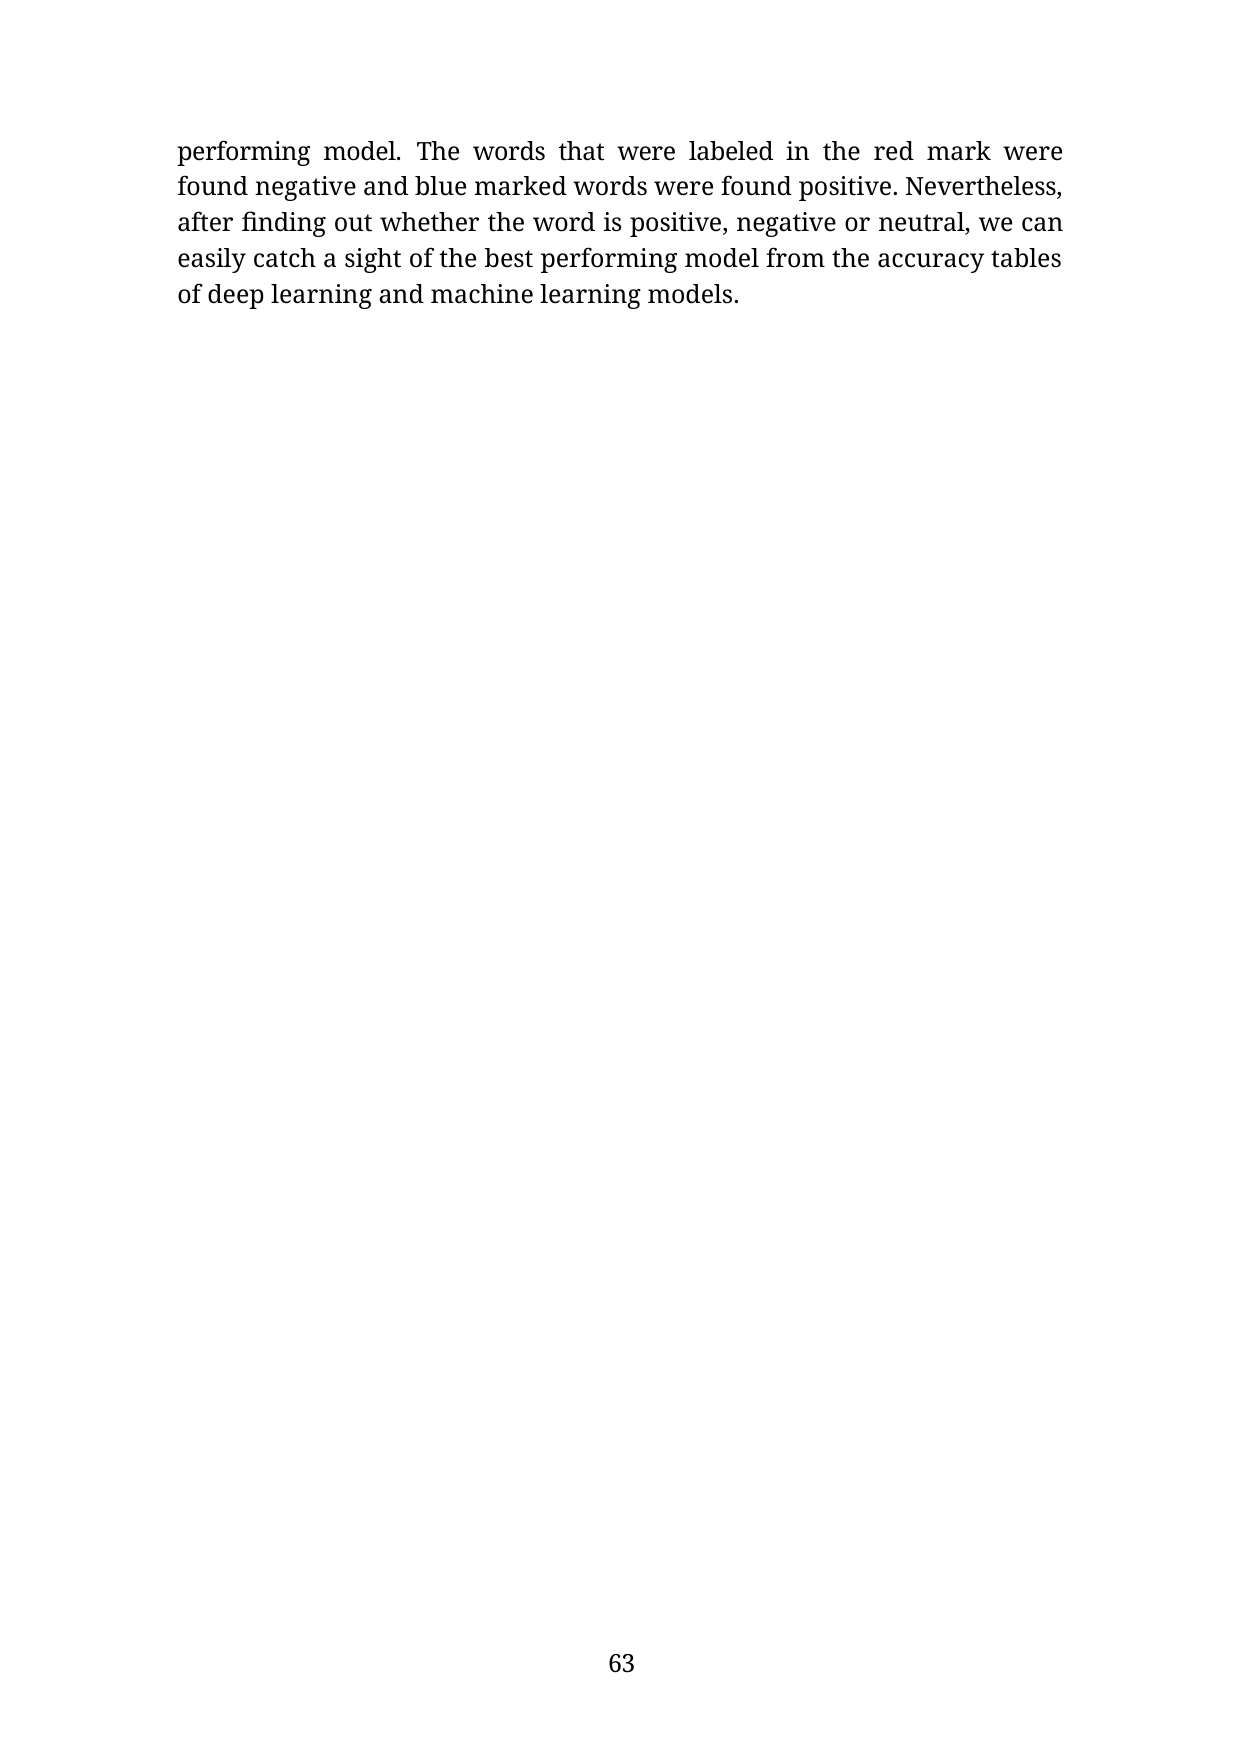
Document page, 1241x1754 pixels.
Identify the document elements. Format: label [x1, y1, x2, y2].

text [177, 133, 1063, 310]
